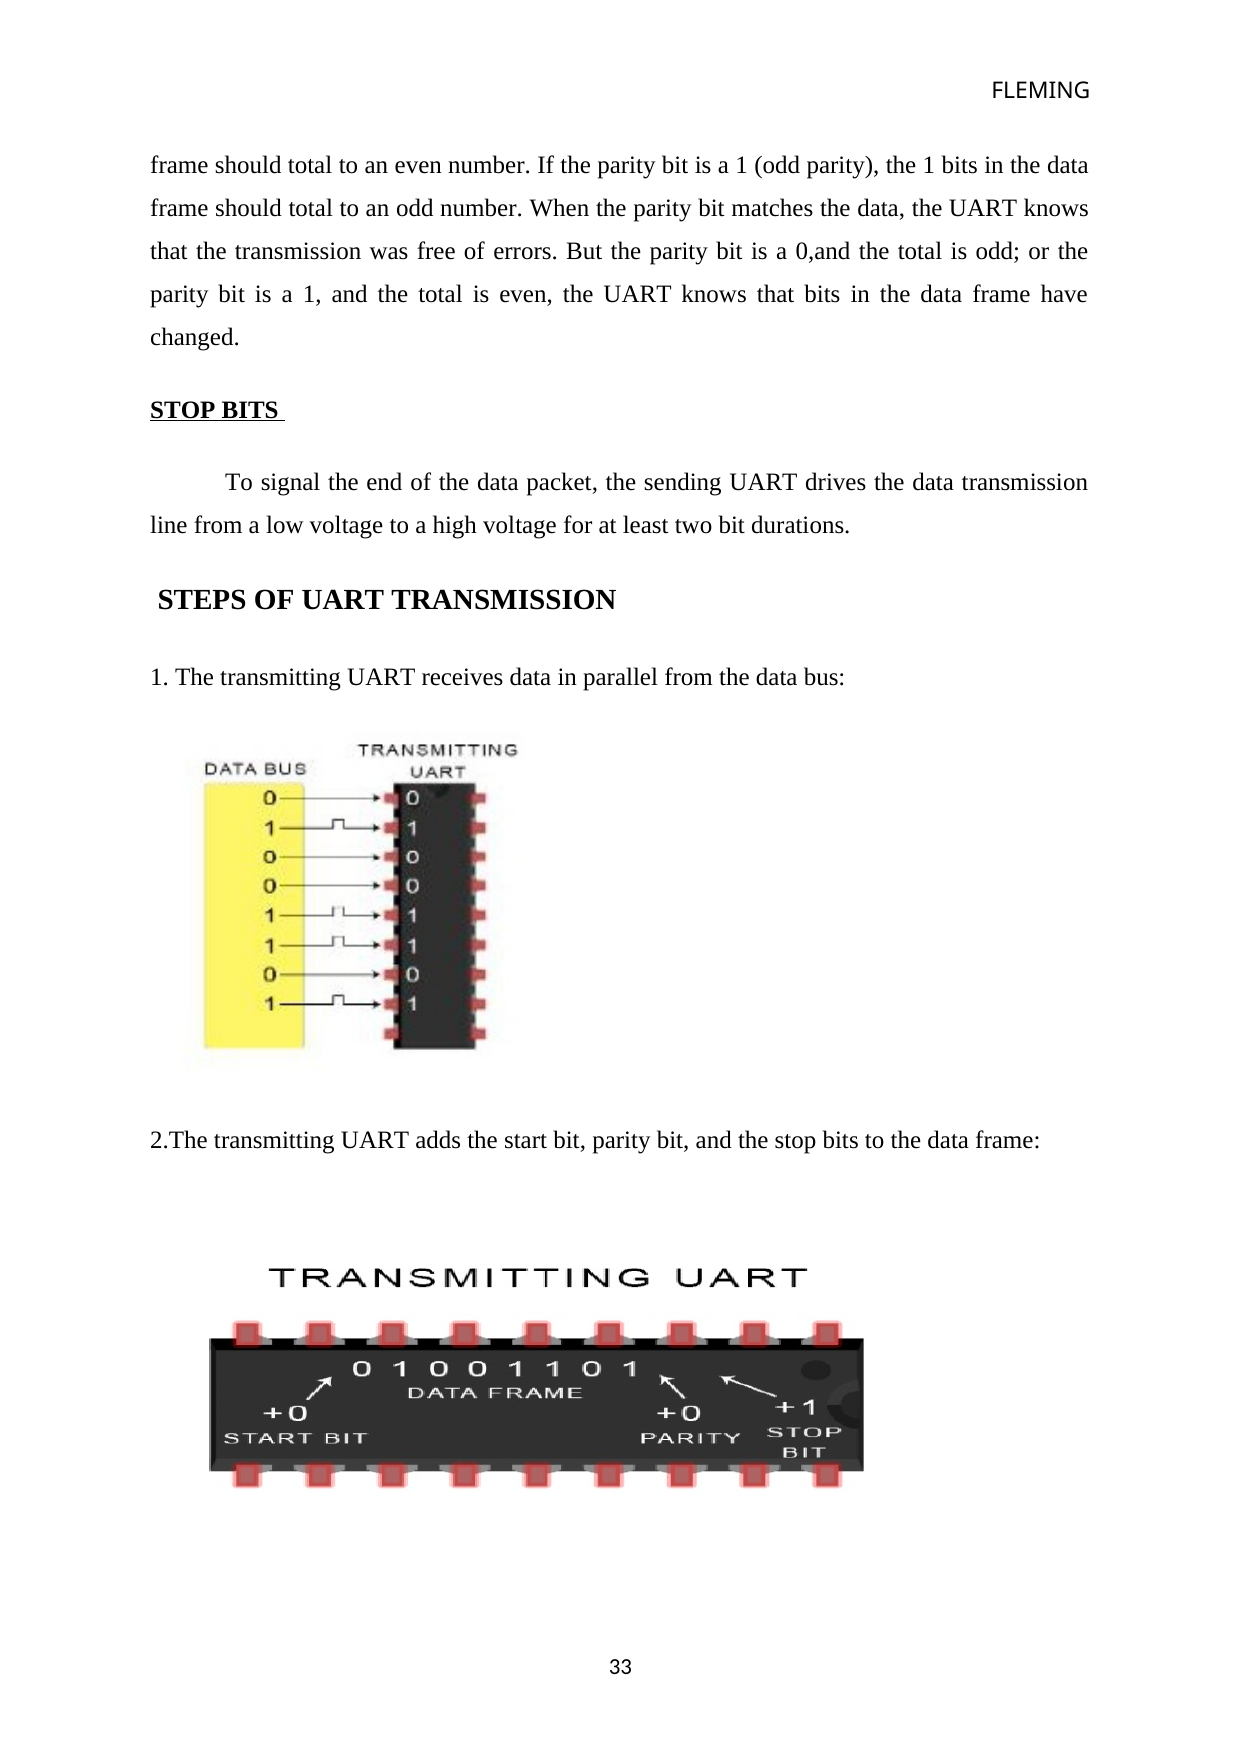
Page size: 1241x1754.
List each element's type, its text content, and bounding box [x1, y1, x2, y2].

text STOP BITS [150, 395, 1090, 423]
picture [150, 704, 540, 1073]
text STEPS OF UART TRANSMISSION [150, 582, 1090, 616]
text 2.The transmitting UART adds the start bit, parity bit, and the stop bits to the data frame: [150, 1125, 1090, 1154]
picture [150, 1239, 944, 1531]
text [150, 150, 1090, 351]
text To signal the end of the data packet, the sending UART drives the data transmission line from a low voltage to a high voltage for at least two bit durations. [150, 467, 1090, 539]
